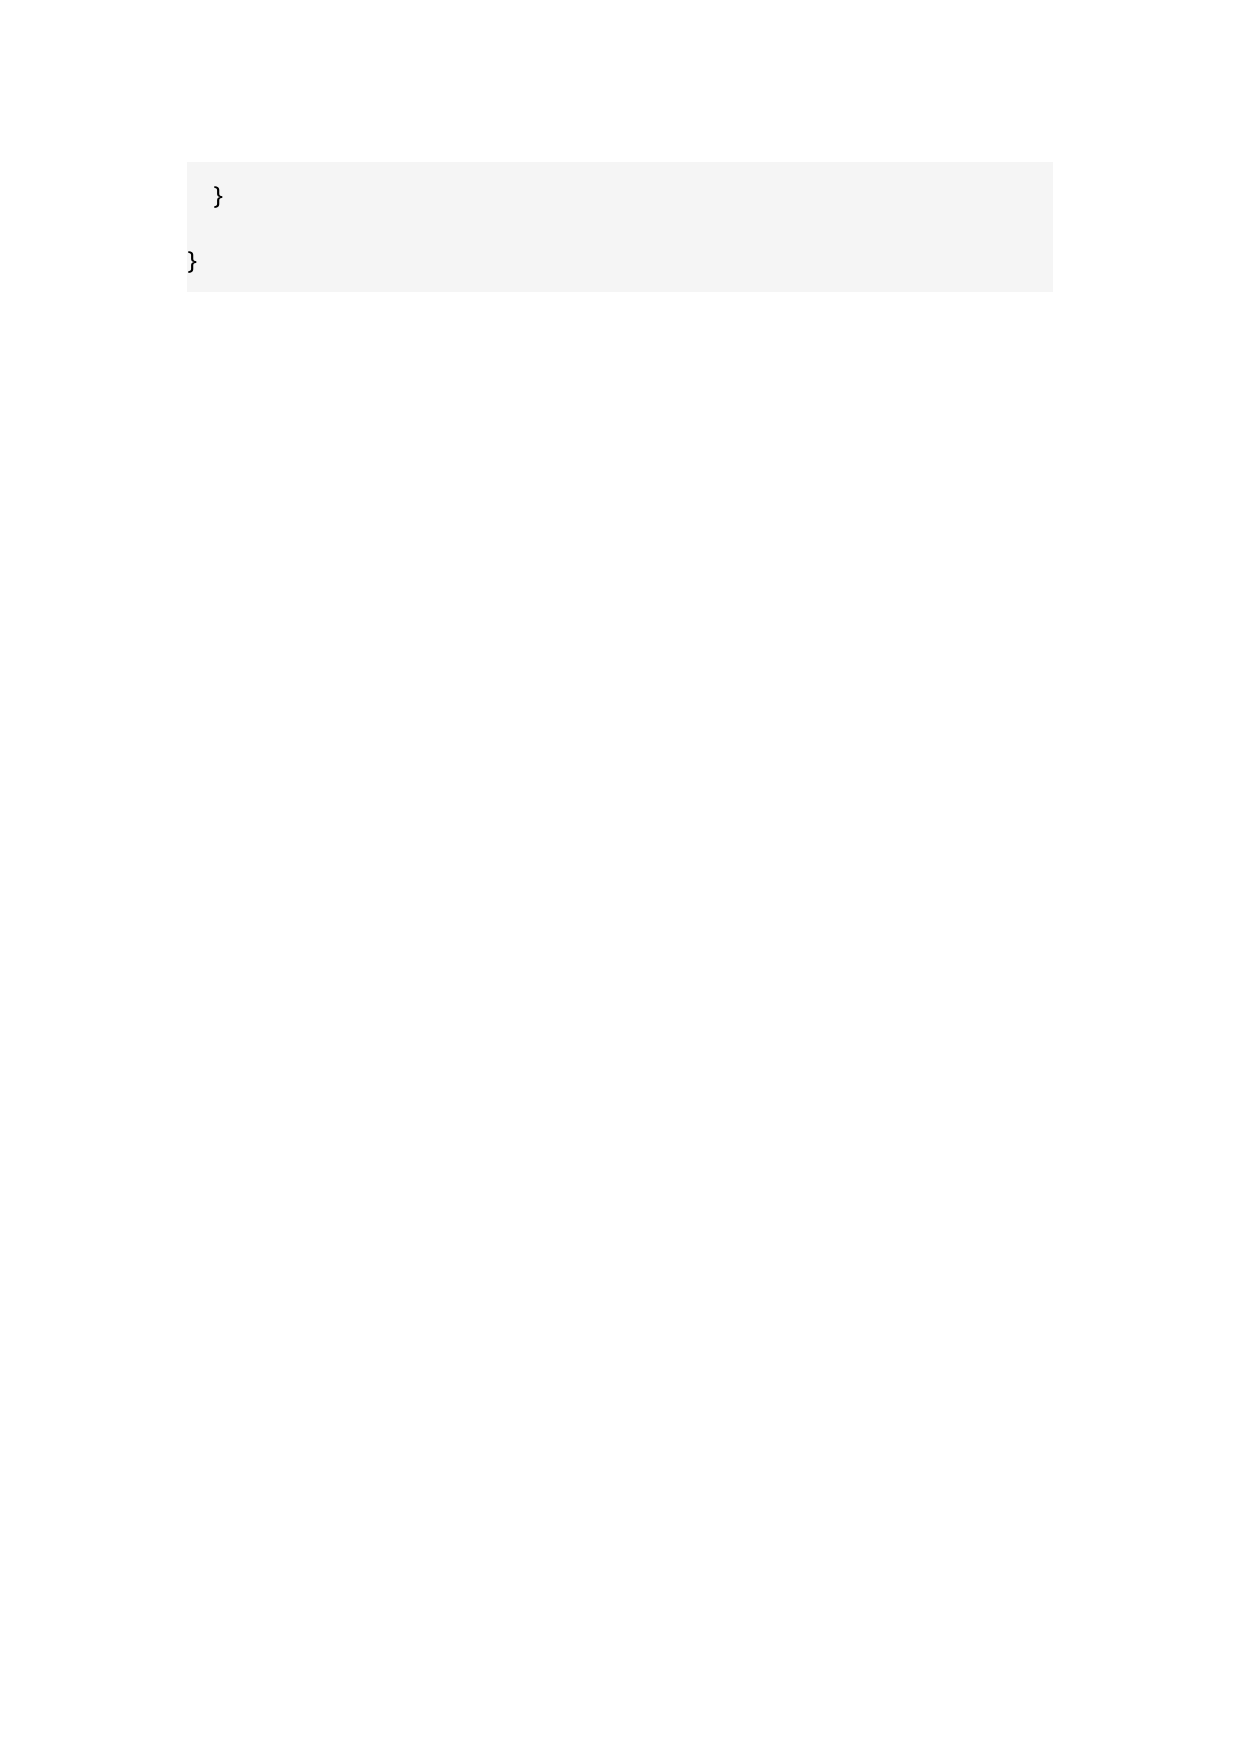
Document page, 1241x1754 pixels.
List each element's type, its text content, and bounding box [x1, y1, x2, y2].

text } [187, 162, 1053, 227]
text } [187, 227, 1053, 292]
